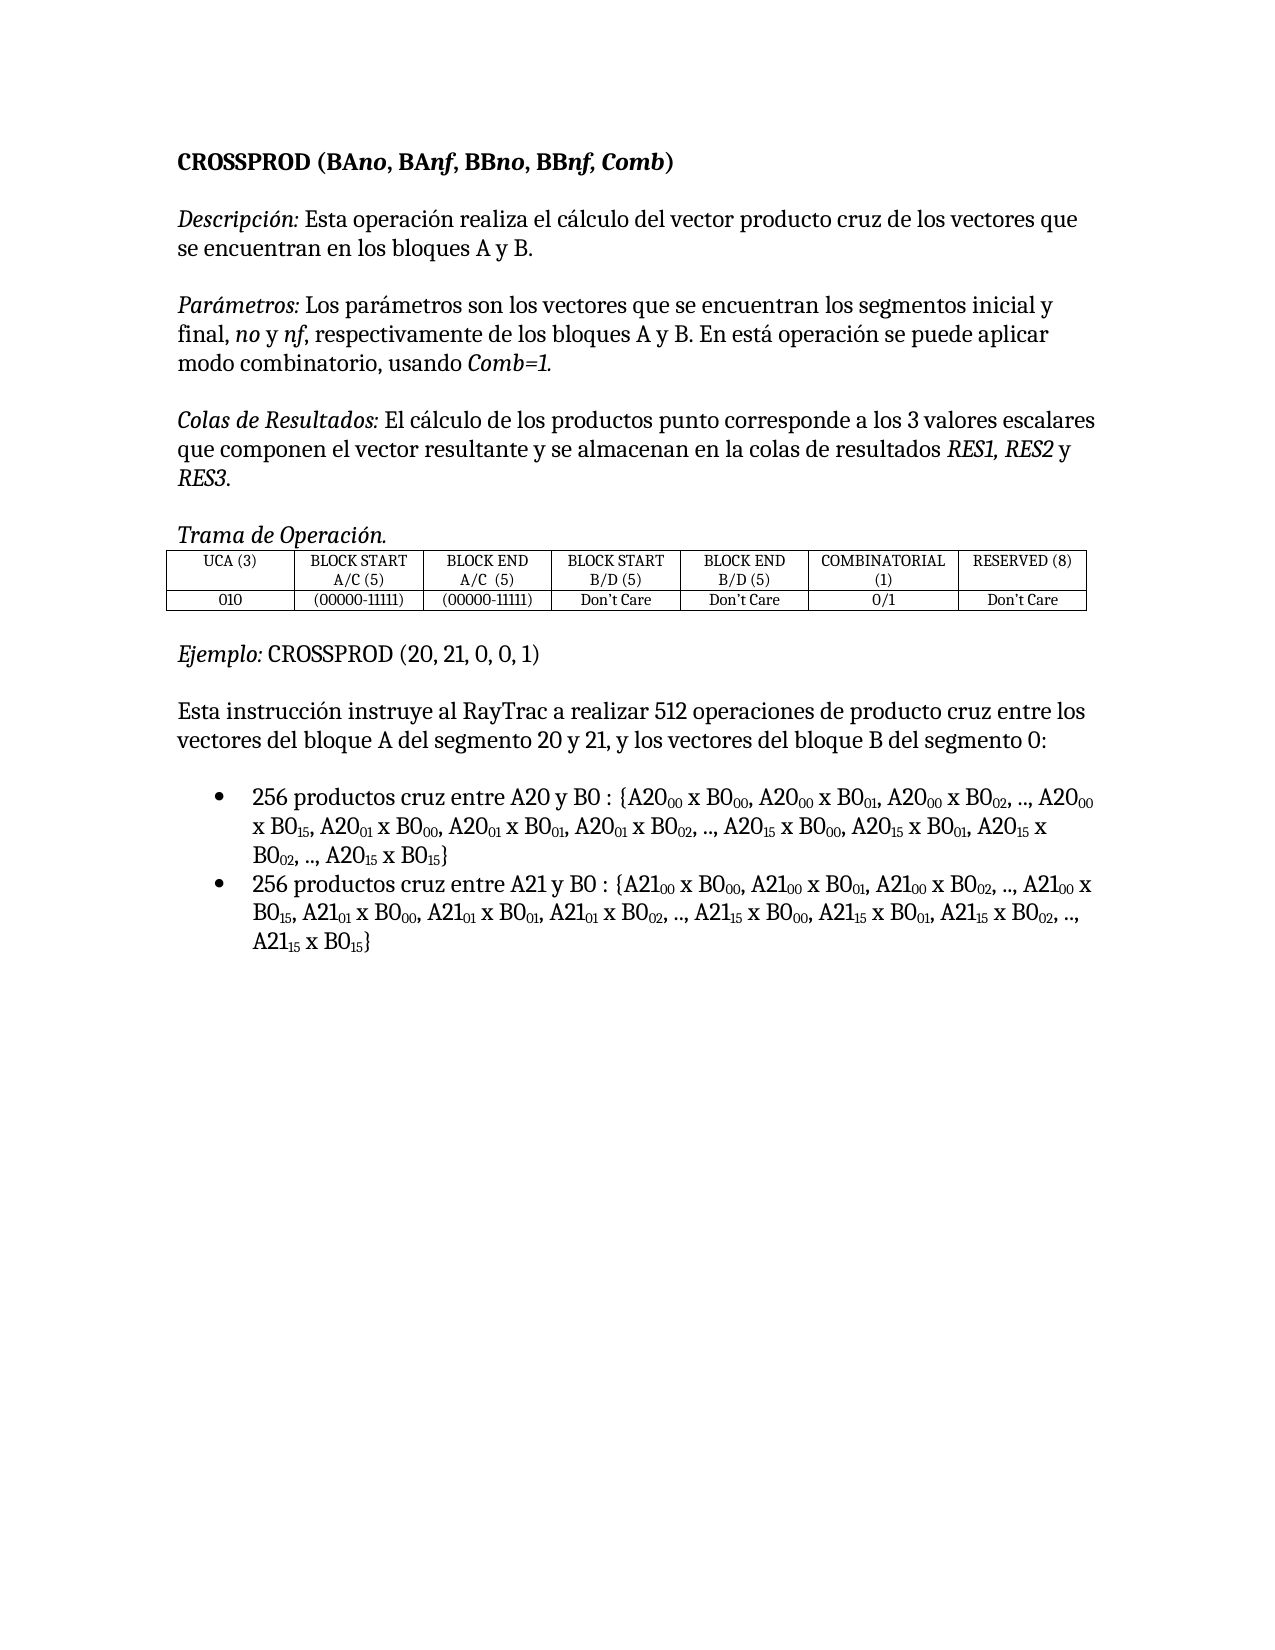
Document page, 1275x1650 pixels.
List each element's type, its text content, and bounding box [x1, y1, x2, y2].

list 256 productos cruz entre A20 y B0 : {A2000 x B000, A2000 x B001, A2000 x B002, .., A2000 x B015, A2001 x B000, A2001 x B001, A2001 x B002, .., A2015 x B000, A2015 x B001, A2015 x B002, .., A2015 x B015} [215, 783, 1098, 869]
table_cell Don’t Care [681, 591, 808, 610]
text Parámetros: Los parámetros son los vectores que se encuentran los segmentos inicial y final, no y nf, respectivamente de los bloques A y B. En está operación se puede aplicar modo combinatorio, usando Comb=1. [177, 291, 1098, 378]
table_header RESERVED (8) [959, 551, 1086, 589]
table_header UCA (3) [167, 551, 294, 589]
table_cell Don’t Care [959, 591, 1086, 610]
table_header BLOCK START B/D (5) [552, 551, 680, 589]
table_cell (00000-11111) [424, 591, 551, 610]
table_cell 010 [167, 591, 294, 610]
table_header BLOCK END A/C (5) [424, 551, 551, 589]
table_cell (00000-11111) [295, 591, 423, 610]
table_cell 0/1 [809, 591, 958, 610]
table_header BLOCK START A/C (5) [295, 551, 423, 589]
text Esta instrucción instruye al RayTrac a realizar 512 operaciones de producto cruz entre los vectores del bloque A del segmento 20 y 21, y los vectores del bloque B del segmento 0: [177, 697, 1098, 754]
table_header COMBINATORIAL (1) [809, 551, 958, 589]
text Trama de Operación. [177, 521, 1098, 550]
table_header BLOCK END B/D (5) [681, 551, 808, 589]
text CROSSPROD (BAno, BAnf, BBno, BBnf, Comb) [177, 148, 1098, 176]
text Descripción: Esta operación realiza el cálculo del vector producto cruz de los vectores que se encuentran en los bloques A y B. [177, 205, 1098, 263]
text Colas de Resultados: El cálculo de los productos punto corresponde a los 3 valores escalares que componen el vector resultante y se almacenan en la colas de resultados RES1, RES2 y RES3. [177, 406, 1098, 493]
list 256 productos cruz entre A21 y B0 : {A2100 x B000, A2100 x B001, A2100 x B002, .., A2100 x B015, A2101 x B000, A2101 x B001, A2101 x B002, .., A2115 x B000, A2115 x B001, A2115 x B002, .., A2115 x B015} [215, 869, 1098, 956]
text Ejemplo: CROSSPROD (20, 21, 0, 0, 1) [177, 639, 1098, 668]
table_cell Don’t Care [552, 591, 680, 610]
